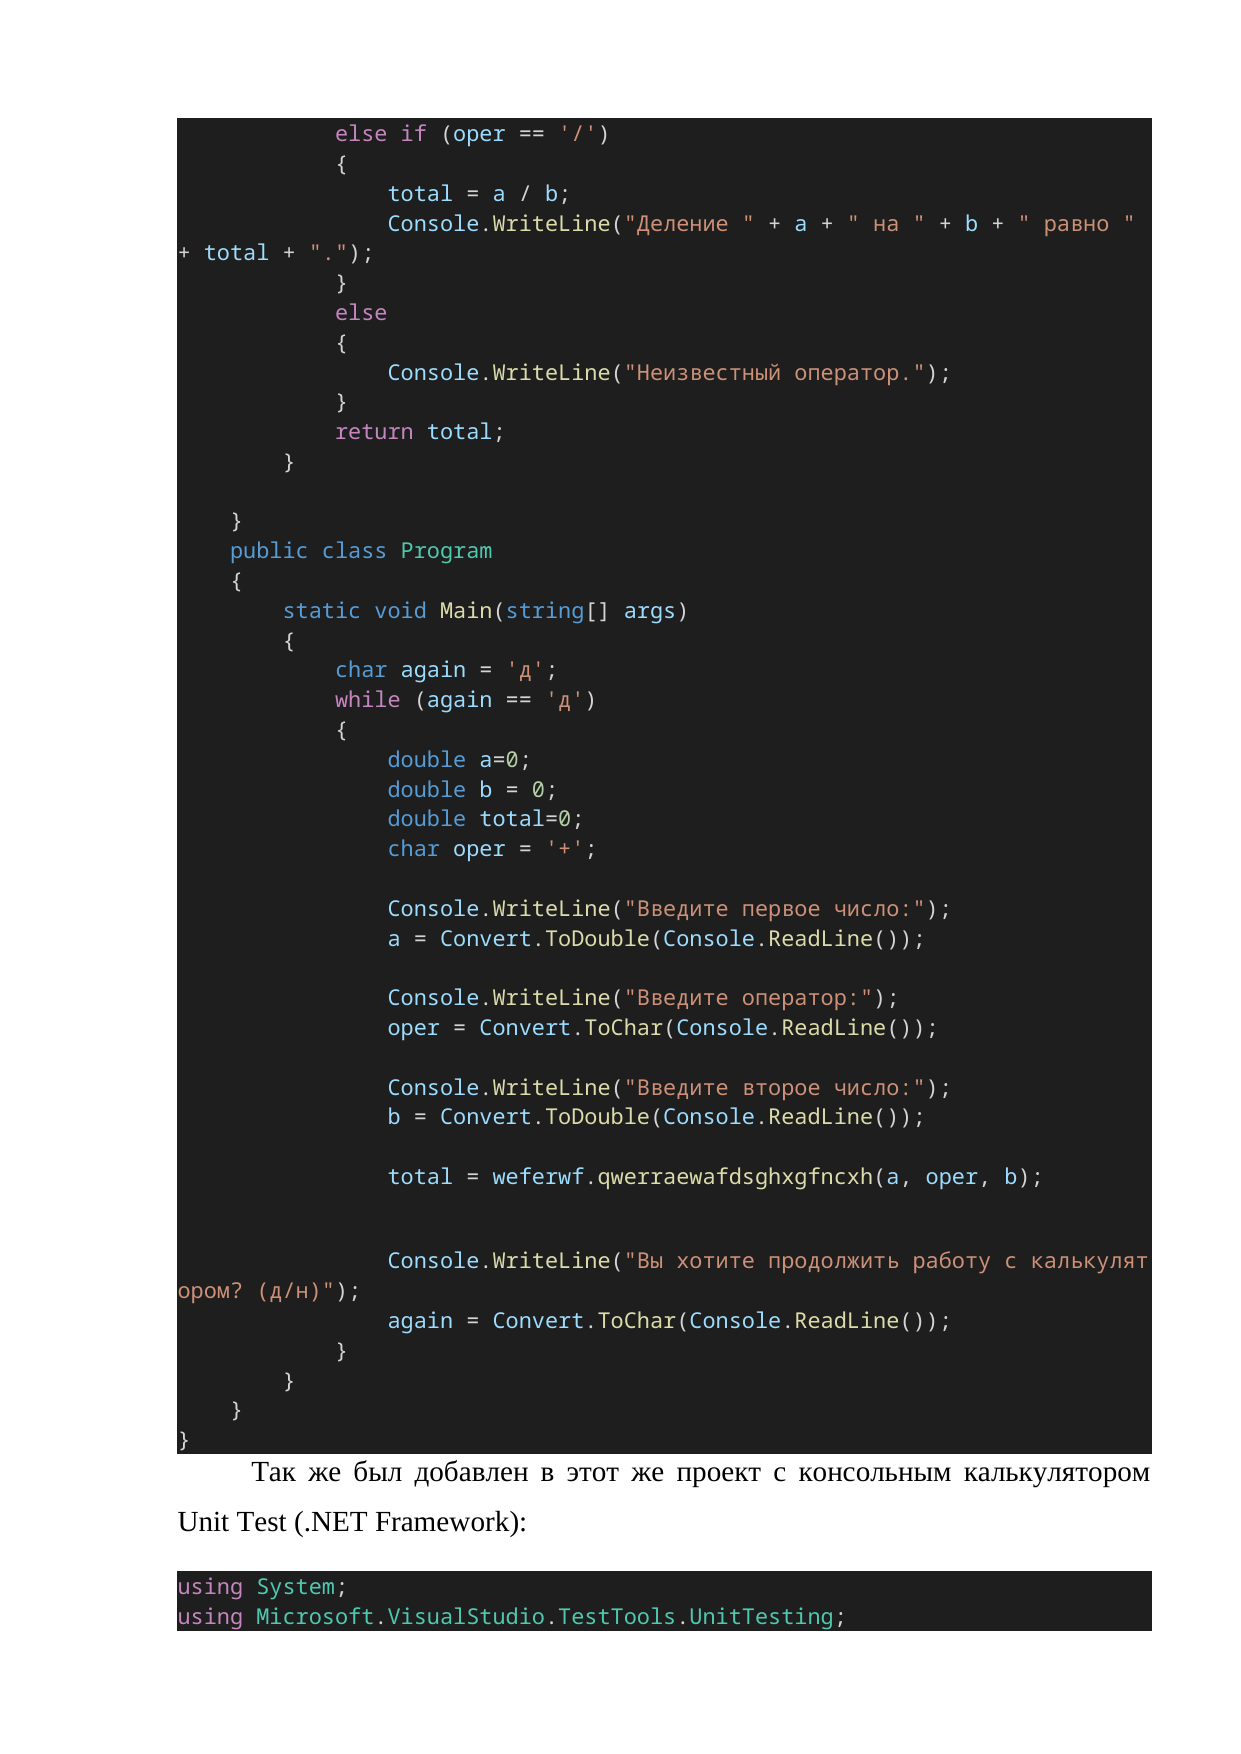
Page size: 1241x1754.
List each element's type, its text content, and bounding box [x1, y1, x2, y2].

text { [177, 327, 1152, 356]
text public class Program [177, 535, 1152, 565]
text a = Convert.ToDouble(Console.ReadLine()); [177, 922, 1152, 952]
text } [177, 1394, 1152, 1424]
text return total; [177, 416, 1152, 446]
text char oper = '+'; [177, 833, 1152, 863]
text } [177, 267, 1152, 297]
text } [177, 1364, 1152, 1394]
text double b = 0; [177, 773, 1152, 803]
text else if (oper == '/') [177, 118, 1152, 148]
text Console.WriteLine("Введите оператор:"); [177, 982, 1152, 1012]
text char again = 'д'; [177, 654, 1152, 684]
text { [177, 714, 1152, 744]
text } [177, 1335, 1152, 1364]
text static void Main(string[] args) [177, 595, 1152, 624]
text Console.WriteLine("Вы хотите продолжить работу с калькулятором? (д/н)"); [177, 1245, 1152, 1305]
text } [177, 446, 1152, 476]
text { [177, 565, 1152, 595]
text Console.WriteLine("Деление " + a + " на " + b + " равно " + total + "."); [177, 207, 1152, 267]
text again = Convert.ToChar(Console.ReadLine()); [177, 1305, 1152, 1335]
text using System; [177, 1571, 1152, 1601]
text total = a / b; [177, 178, 1152, 207]
text else [177, 297, 1152, 327]
text oper = Convert.ToChar(Console.ReadLine()); [177, 1012, 1152, 1042]
text while (again == 'д') [177, 684, 1152, 714]
text using Microsoft.VisualStudio.TestTools.UnitTesting; [177, 1601, 1152, 1631]
text b = Convert.ToDouble(Console.ReadLine()); [177, 1101, 1152, 1131]
text Так же был добавлен в этот же проект с консольным калькулятором Unit Test (.NET Framework): [177, 1454, 1152, 1538]
text total = weferwf.qwerraewafdsghxgfncxh(a, oper, b); [177, 1161, 1152, 1191]
text } [177, 386, 1152, 416]
text } [177, 505, 1152, 535]
text { [177, 624, 1152, 654]
text Console.WriteLine("Неизвестный оператор."); [177, 356, 1152, 386]
text } [177, 1424, 1152, 1454]
text Console.WriteLine("Введите второе число:"); [177, 1071, 1152, 1101]
text Console.WriteLine("Введите первое число:"); [177, 893, 1152, 922]
text double total=0; [177, 803, 1152, 833]
text double a=0; [177, 744, 1152, 773]
text { [177, 148, 1152, 178]
